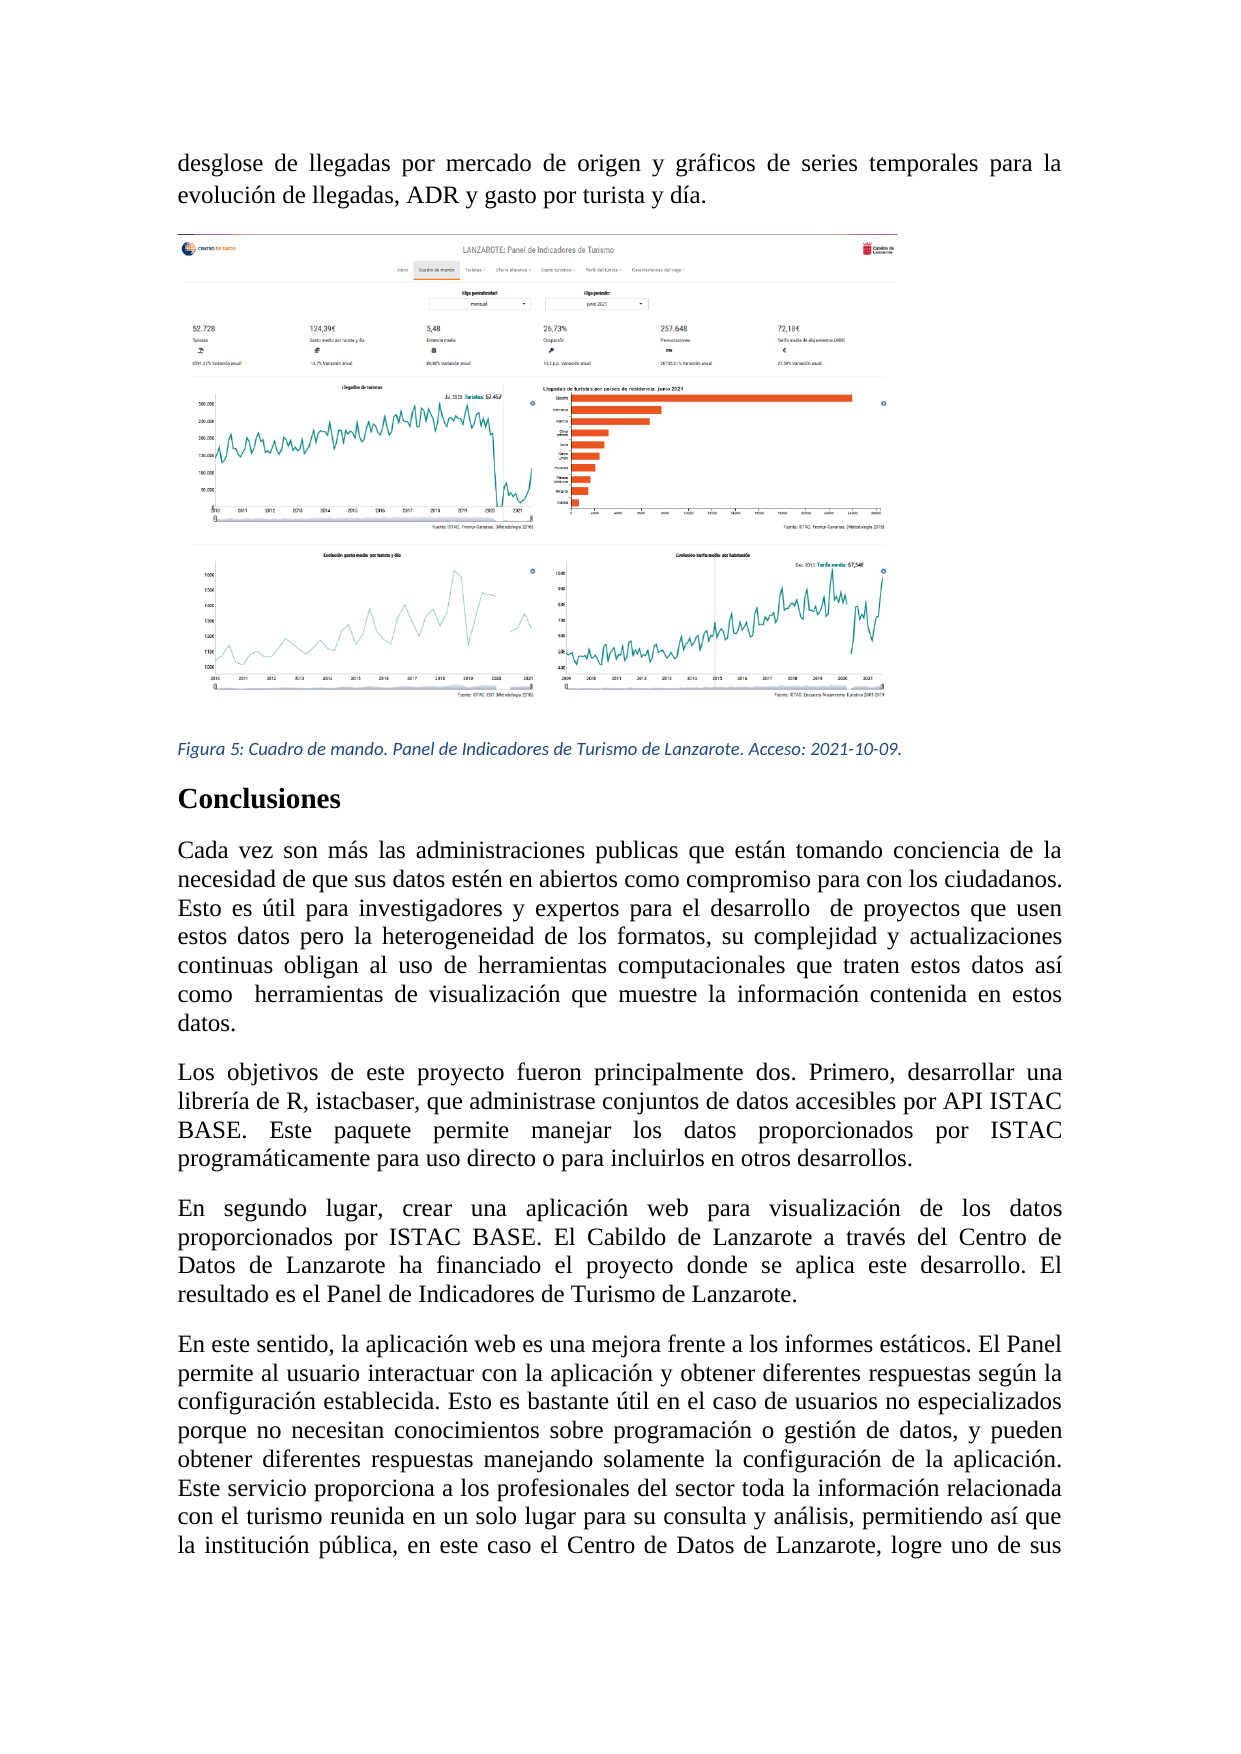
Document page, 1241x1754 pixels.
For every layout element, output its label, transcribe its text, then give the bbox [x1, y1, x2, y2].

picture [177, 234, 898, 712]
text Cada vez son más las administraciones publicas que están tomando conciencia de la necesidad de que sus datos estén en abiertos como compromiso para con los ciudadanos. Esto es útil para investigadores y expertos para el desarrollo de proyectos que usen estos datos pero la heterogeneidad de los formatos, su complejidad y actualizaciones continuas obligan al uso de herramientas computacionales que traten estos datos así como herramientas de visualización que muestre la información contenida en estos datos. [177, 835, 1063, 1036]
text Los objetivos de este proyecto fueron principalmente dos. Primero, desarrollar una librería de R, istacbaser, que administrase conjuntos de datos accesibles por API ISTAC BASE. Este paquete permite manejar los datos proporcionados por ISTAC programáticamente para uso directo o para incluirlos en otros desarrollos. [177, 1057, 1063, 1172]
text Conclusiones [177, 781, 1063, 814]
text En segundo lugar, crear una aplicación web para visualización de los datos proporcionados por ISTAC BASE. El Cabildo de Lanzarote a través del Centro de Datos de Lanzarote ha financiado el proyecto donde se aplica este desarrollo. El resultado es el Panel de Indicadores de Turismo de Lanzarote. [177, 1193, 1063, 1308]
